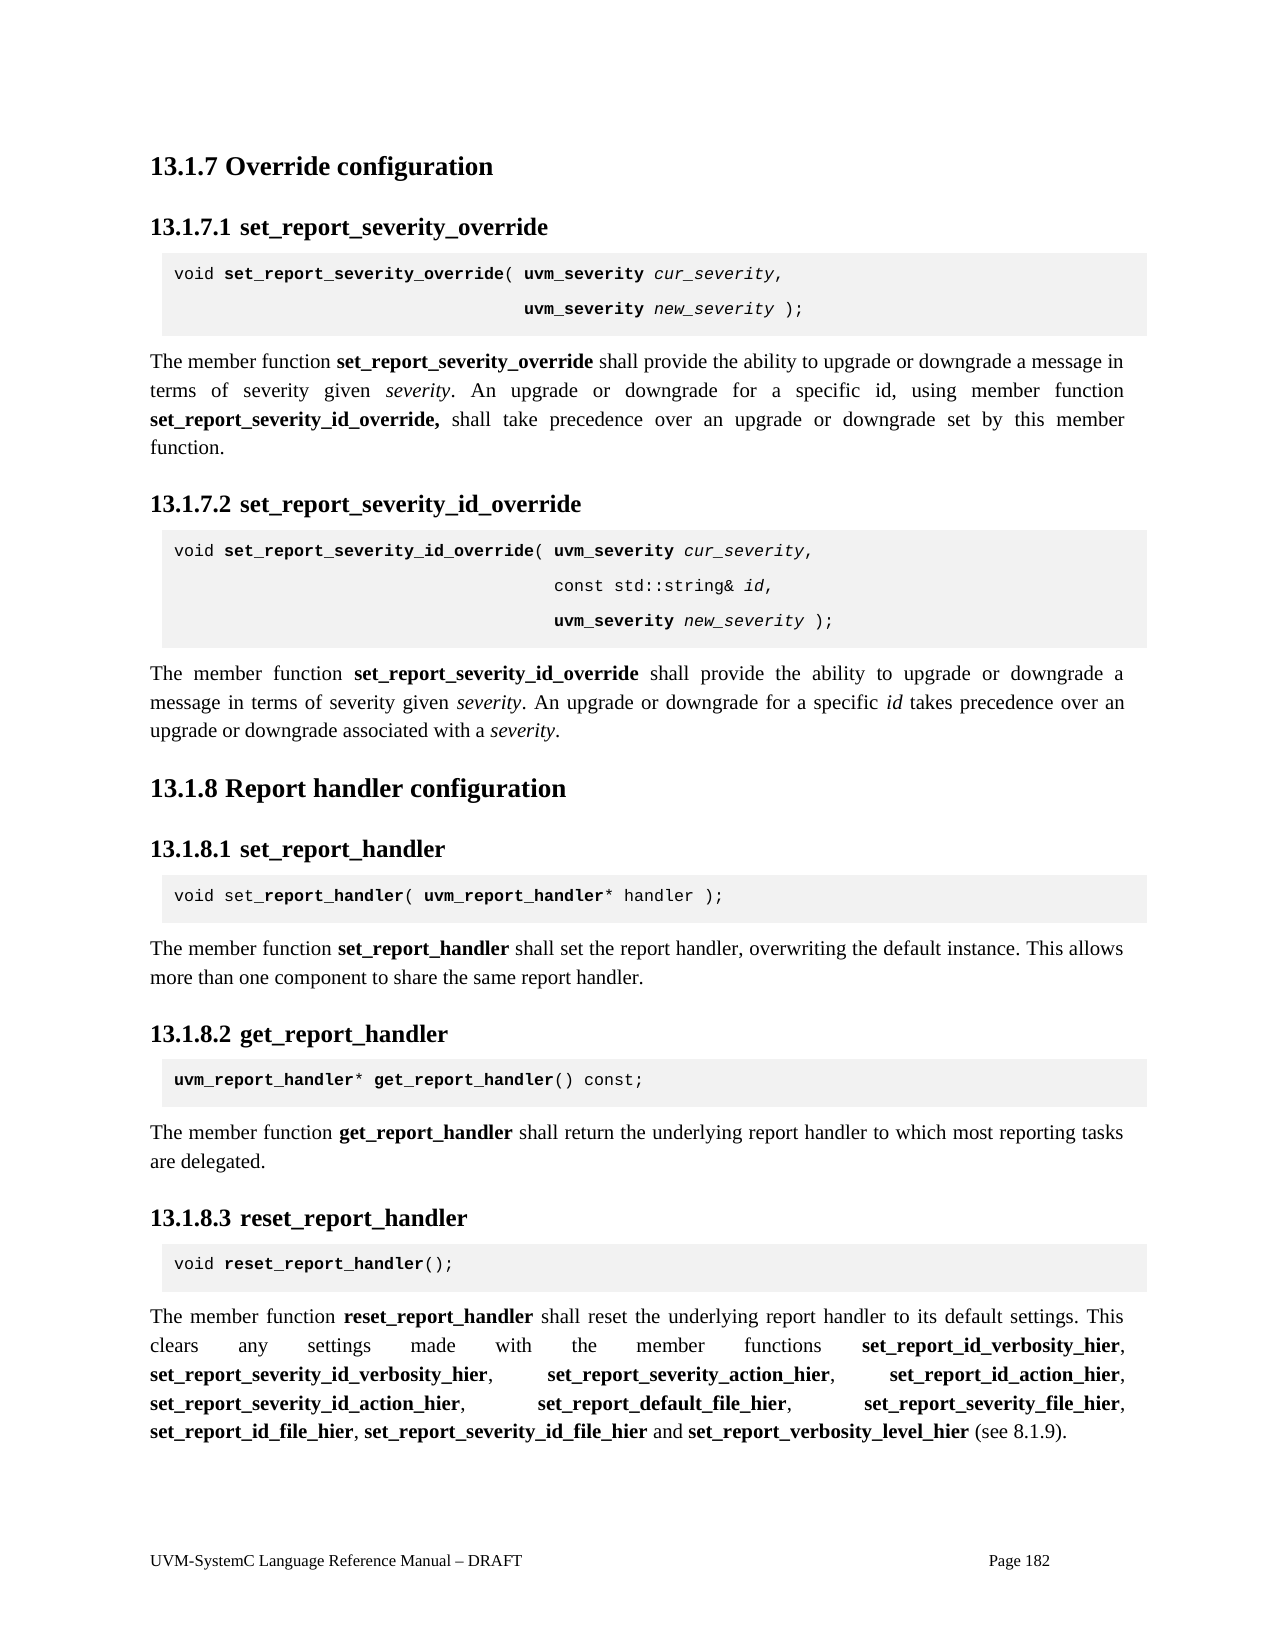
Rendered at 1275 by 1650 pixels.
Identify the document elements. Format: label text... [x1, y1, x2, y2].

text The member function get_report_handler shall return the underlying report handler to which most reporting tasks are delegated. [150, 1120, 1125, 1173]
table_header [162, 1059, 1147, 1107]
text The member function set_report_severity_id_override shall provide the ability to upgrade or downgrade a message in terms of severity given severity. An upgrade or downgrade for a specific id takes precedence over an upgrade or downgrade associated with a severity. [150, 661, 1125, 742]
subtitle get_report_handler [150, 1019, 1125, 1047]
text The member function reset_report_handler shall reset the underlying report handler to its default settings. This clears any settings made with the member functions set_report_id_verbosity_hier, set_report_severity_id_verbosity_hier, set_report_severity_action_hier, set_report_id_action_hier, set_report_severity_id_action_hier, set_report_default_file_hier, set_report_severity_file_hier, set_report_id_file_hier, set_report_severity_id_file_hier and set_report_verbosity_level_hier (see 8.1.9). [150, 1304, 1125, 1443]
subtitle set_report_handler [150, 834, 1125, 863]
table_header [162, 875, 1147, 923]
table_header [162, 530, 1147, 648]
subtitle Report handler configuration [150, 772, 1125, 803]
subtitle reset_report_handler [150, 1203, 1125, 1231]
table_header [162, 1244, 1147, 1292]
subtitle set_report_severity_id_override [150, 489, 1125, 518]
text The member function set_report_severity_override shall provide the ability to upgrade or downgrade a message in terms of severity given severity. An upgrade or downgrade for a specific id, using member function set_report_severity_id_override, shall take precedence over an upgrade or downgrade set by this member function. [150, 349, 1125, 459]
text The member function set_report_handler shall set the report handler, overwriting the default instance. This allows more than one component to share the same report handler. [150, 936, 1125, 989]
subtitle Override configuration [150, 150, 1125, 181]
subtitle set_report_severity_override [150, 212, 1125, 241]
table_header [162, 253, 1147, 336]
